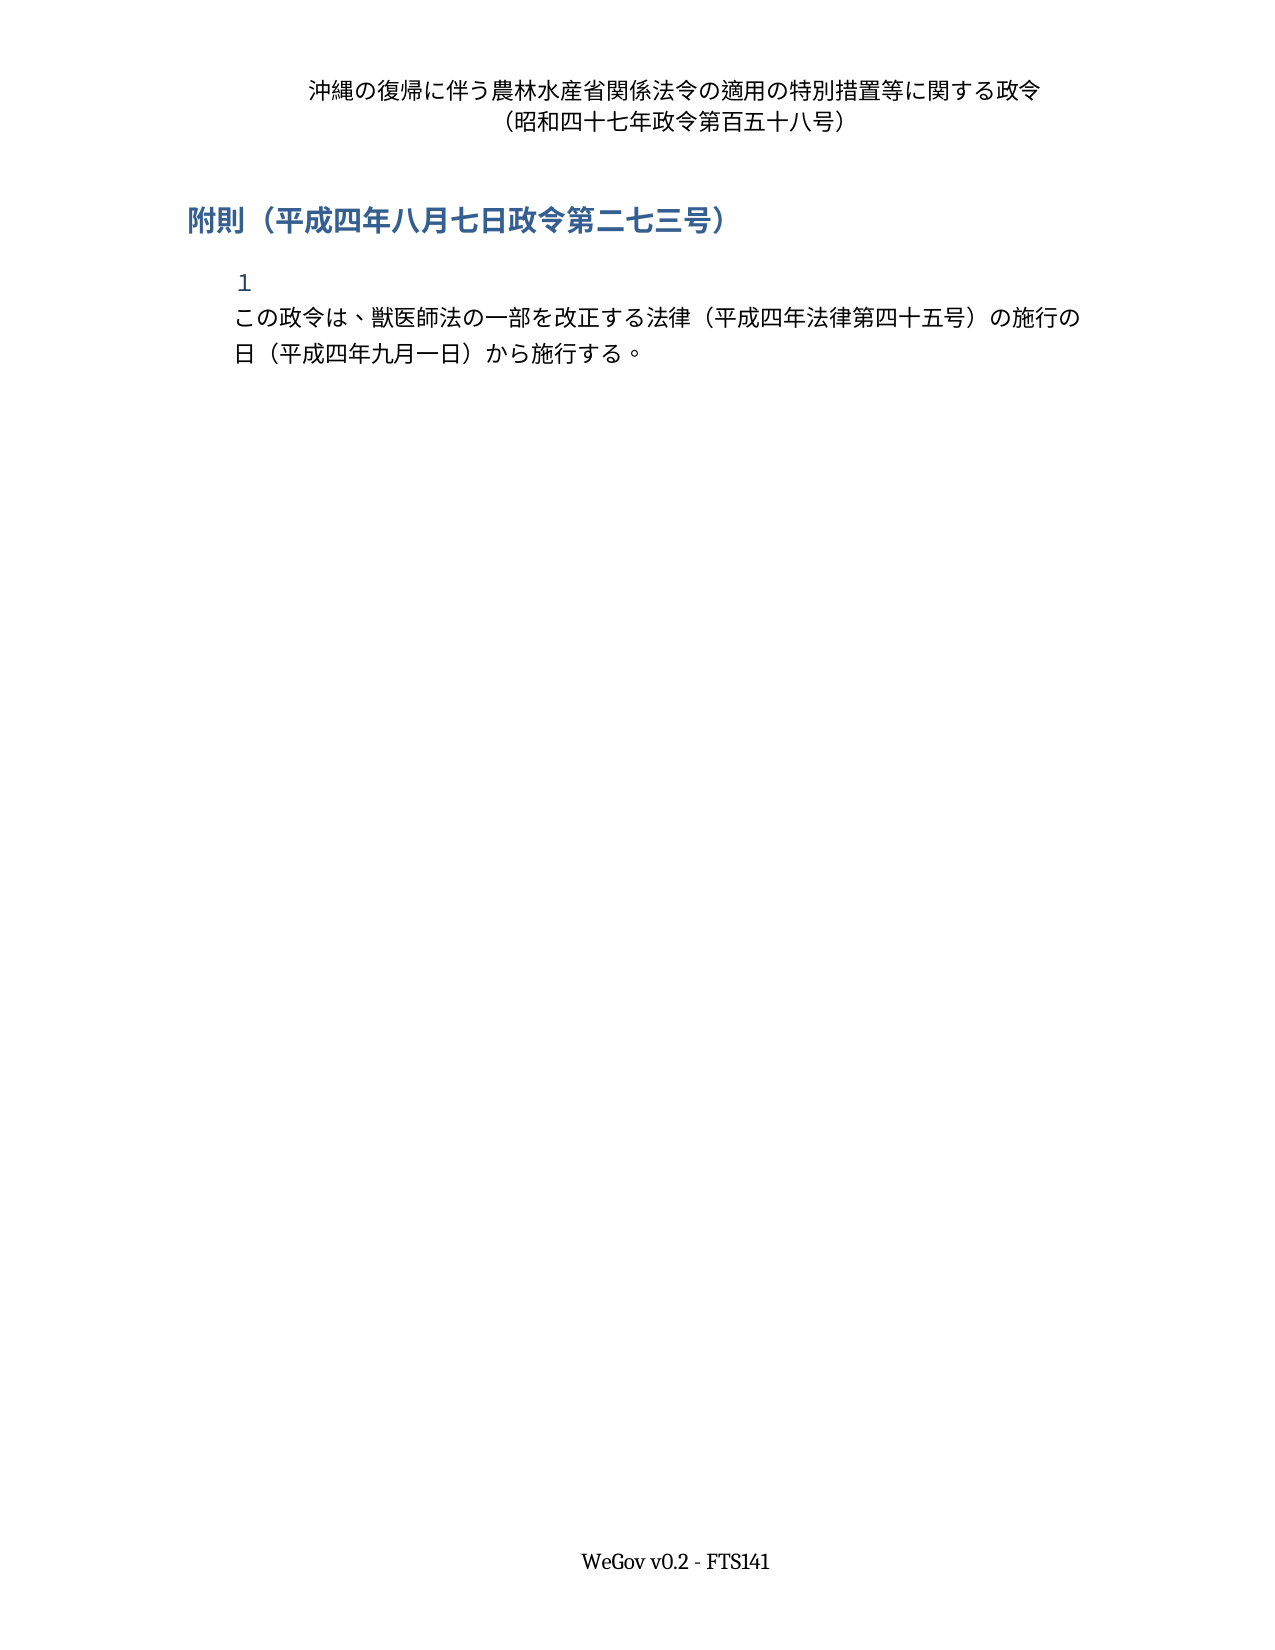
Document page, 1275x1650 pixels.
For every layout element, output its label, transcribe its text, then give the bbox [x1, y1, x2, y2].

subtitle １ [233, 266, 1087, 298]
subtitle 附則（平成四年八月七日政令第二七三号） [187, 200, 1087, 240]
text この政令は、獣医師法の一部を改正する法律（平成四年法律第四十五号）の施行の日（平成四年九月一日）から施行する。 [233, 302, 1087, 369]
